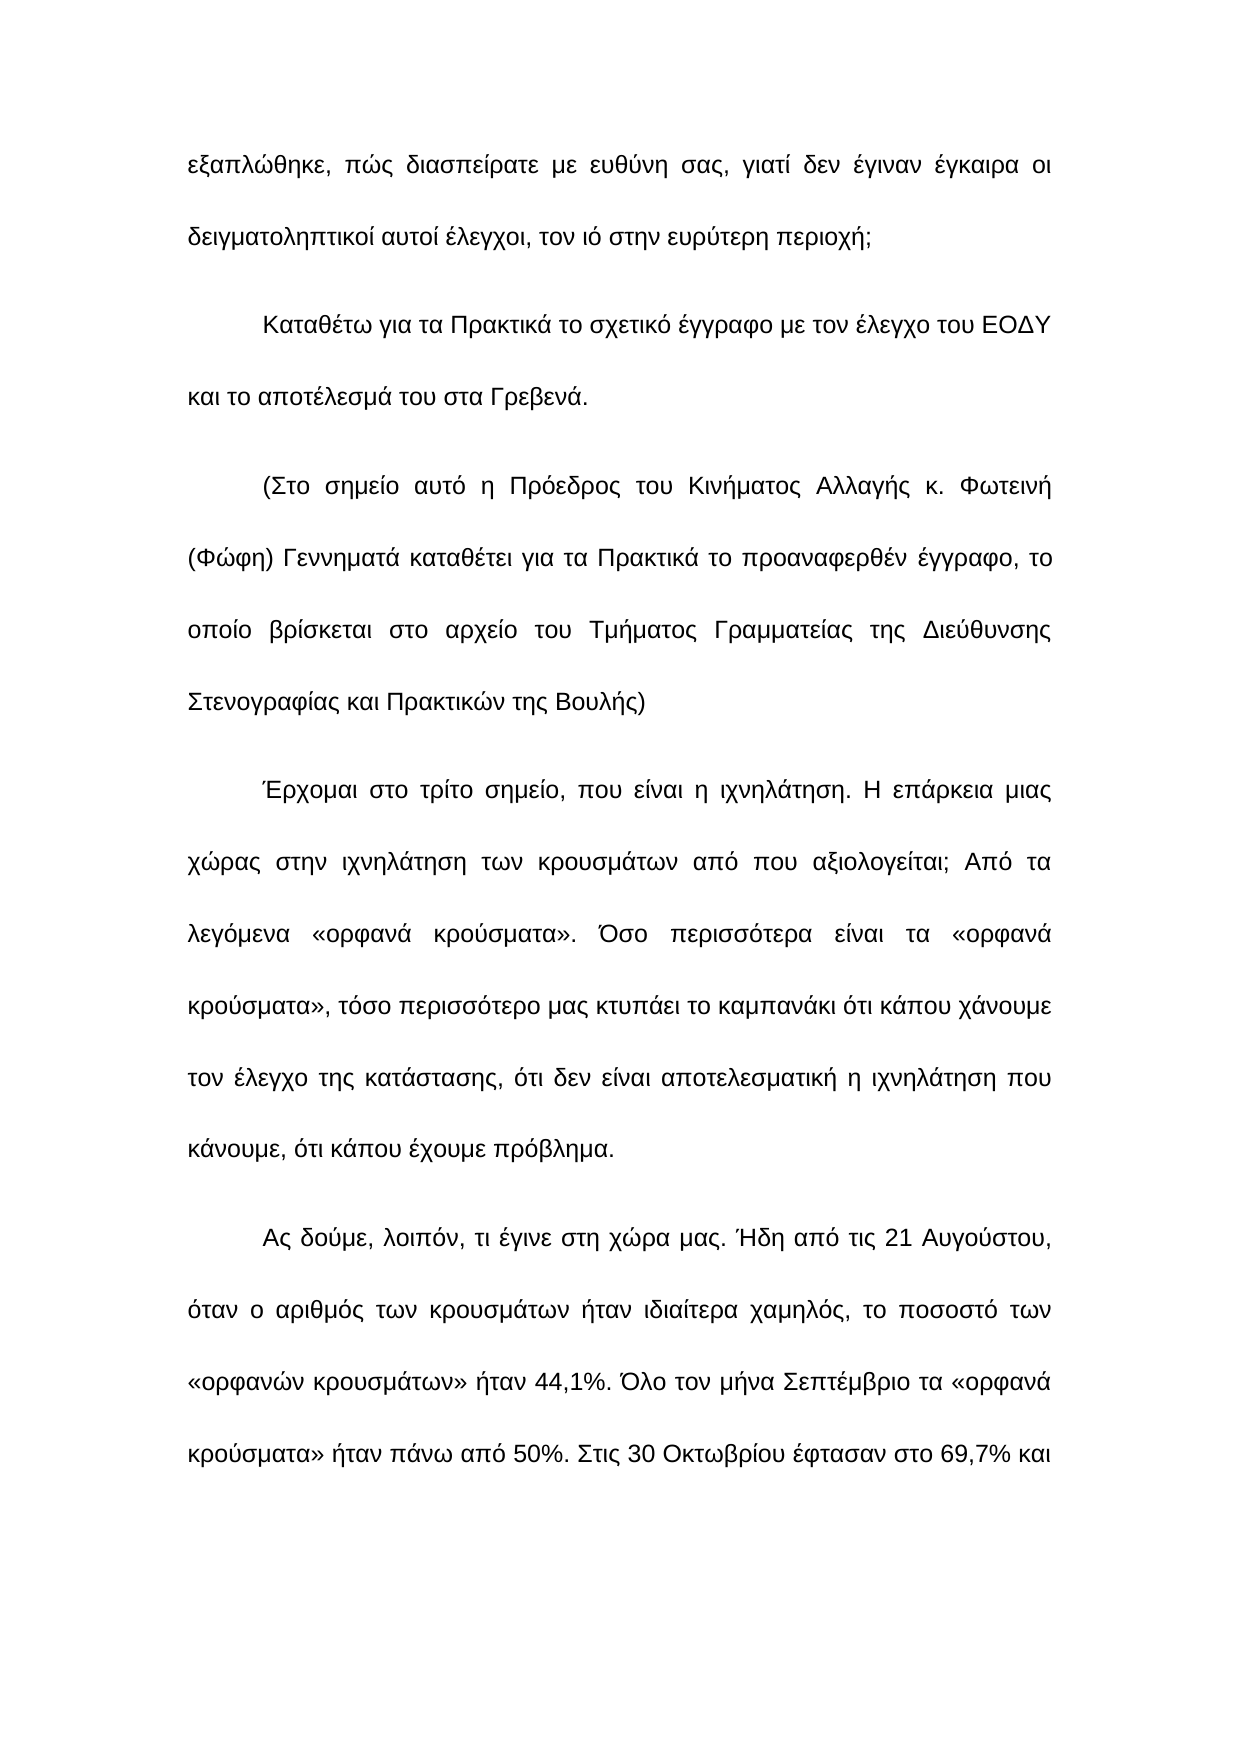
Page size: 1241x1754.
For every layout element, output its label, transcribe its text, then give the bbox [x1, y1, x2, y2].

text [187, 150, 1053, 251]
text Καταθέτω για τα Πρακτικά το σχετικό έγγραφο με τον έλεγχο του ΕΟΔΥ και το αποτέλεσμά του στα Γρεβενά. [187, 310, 1053, 411]
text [187, 1223, 1053, 1467]
text Έρχομαι στο τρίτο σημείο, που είναι η ιχνηλάτηση. Η επάρκεια μιας χώρας στην ιχνηλάτηση των κρουσμάτων από που αξιολογείται; Από τα λεγόμενα «ορφανά κρούσματα». Όσο περισσότερα είναι τα «ορφανά κρούσματα», τόσο περισσότερο μας κτυπάει το καμπανάκι ότι κάπου χάνουμε τον έλεγχο της κατάστασης, ότι δεν είναι αποτελεσματική η ιχνηλάτηση που κάνουμε, ότι κάπου έχουμε πρόβλημα. [187, 775, 1053, 1163]
text (Στο σημείο αυτό η Πρόεδρος του Κινήματος Αλλαγής κ. Φωτεινή (Φώφη) Γεννηματά καταθέτει για τα Πρακτικά το προαναφερθέν έγγραφο, το οποίο βρίσκεται στο αρχείο του Τμήματος Γραμματείας της Διεύθυνσης Στενογραφίας και Πρακτικών της Βουλής) [187, 471, 1053, 715]
